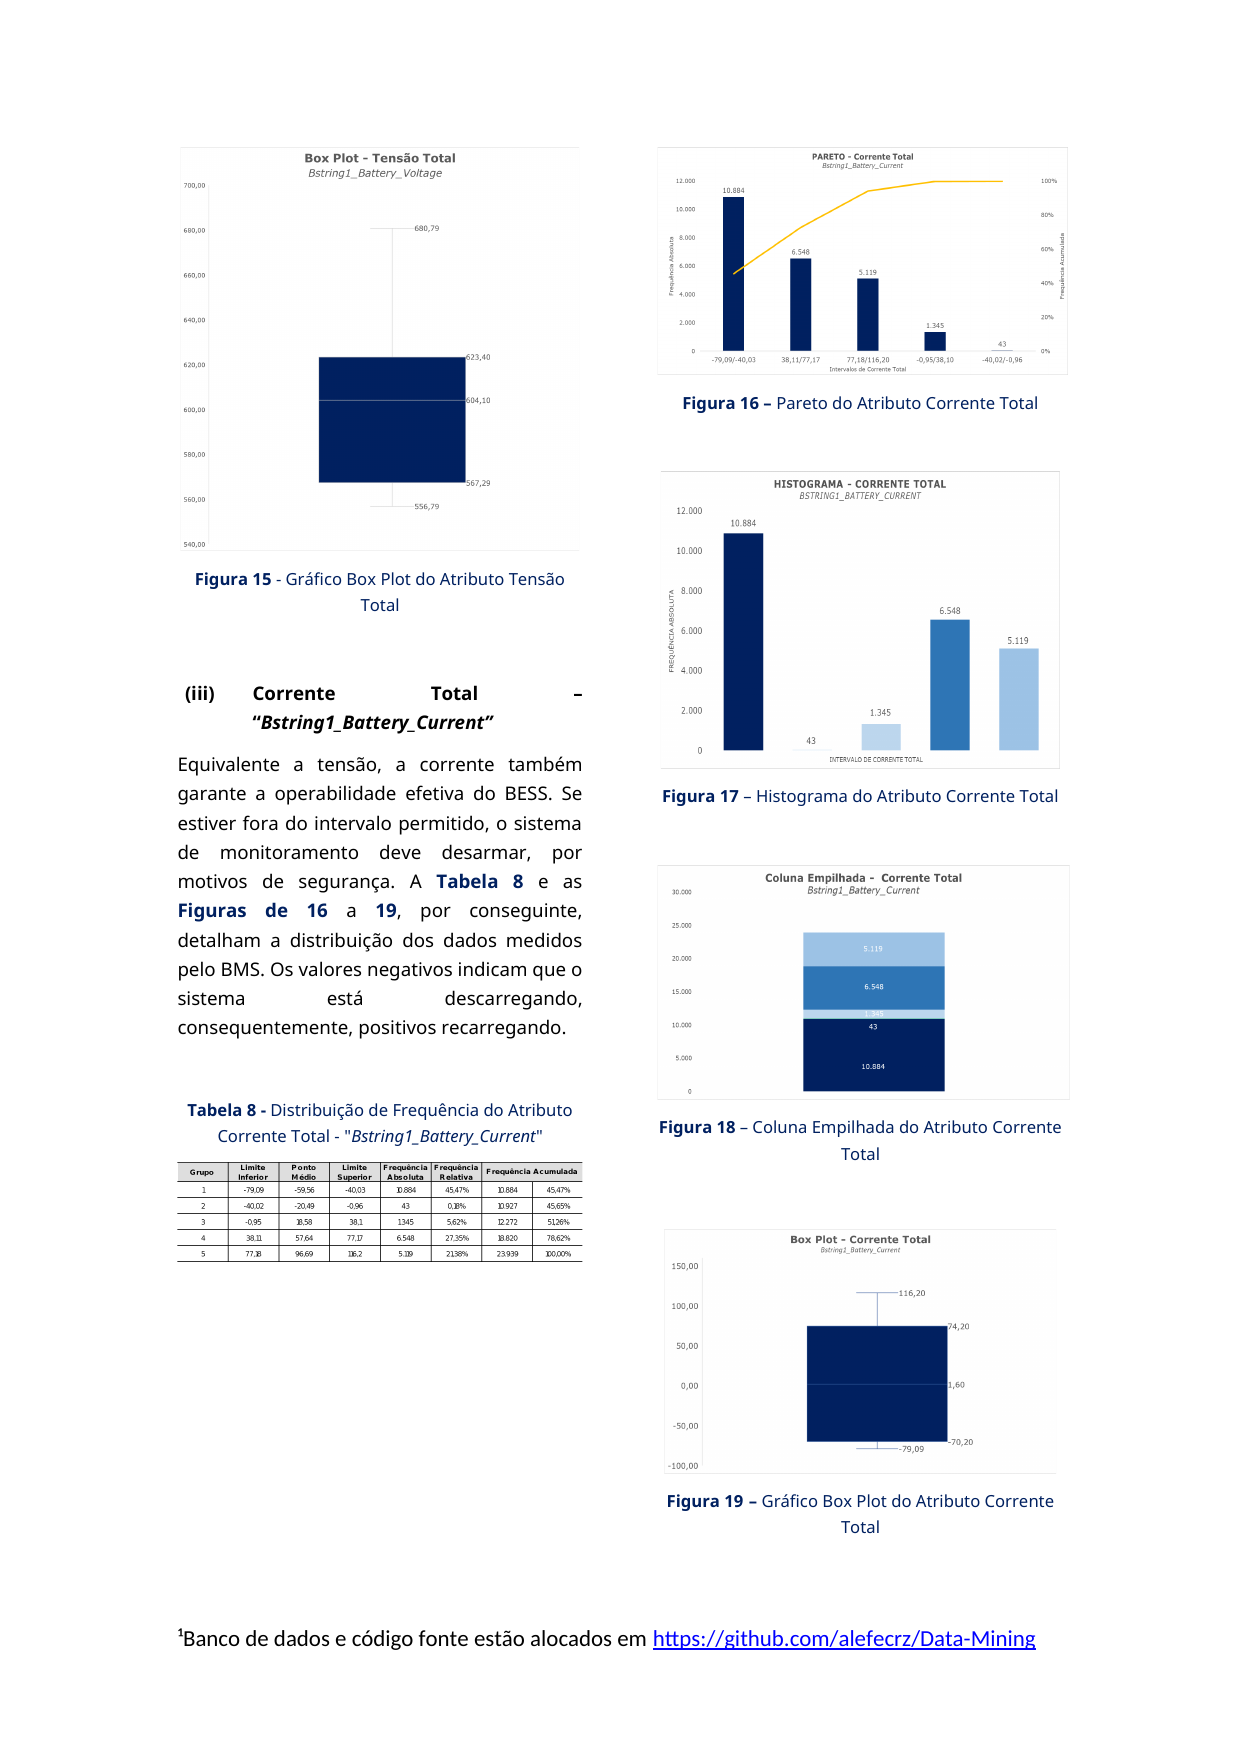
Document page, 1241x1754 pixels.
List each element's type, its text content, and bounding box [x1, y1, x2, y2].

picture [177, 1162, 583, 1262]
picture [657, 147, 1068, 375]
text Figura 18 – Coluna Empilhada do Atributo Corrente Total [657, 1116, 1063, 1165]
picture [657, 865, 1070, 1100]
list Corrente Total – “Bstring1_Battery_Current” [215, 680, 582, 735]
text Figura 16 – Pareto do Atributo Corrente Total [657, 391, 1063, 414]
picture [180, 147, 580, 551]
text Equivalente a tensão, a corrente também garante a operabilidade efetiva do BESS. Se estiver fora do intervalo permitido, o sistema de monitoramento deve desarmar, por motivos de segurança. A Tabela 8 e as Figuras de 16 a 19, por conseguinte, detalham a distribuição dos dados medidos pelo BMS. Os valores negativos indicam que o sistema está descarregando, consequentemente, positivos recarregando. [177, 751, 582, 1040]
picture [664, 1229, 1057, 1474]
text Figura 19 – Gráfico Box Plot do Atributo Corrente Total [657, 1490, 1063, 1539]
text Figura 17 – Histograma do Atributo Corrente Total [657, 785, 1063, 808]
picture [660, 471, 1060, 769]
text Figura 15 - Gráfico Box Plot do Atributo Tensão Total [177, 567, 582, 616]
text Tabela 8 - Distribuição de Frequência do Atributo Corrente Total - "Bstring1_Battery_Current" [177, 1098, 582, 1147]
